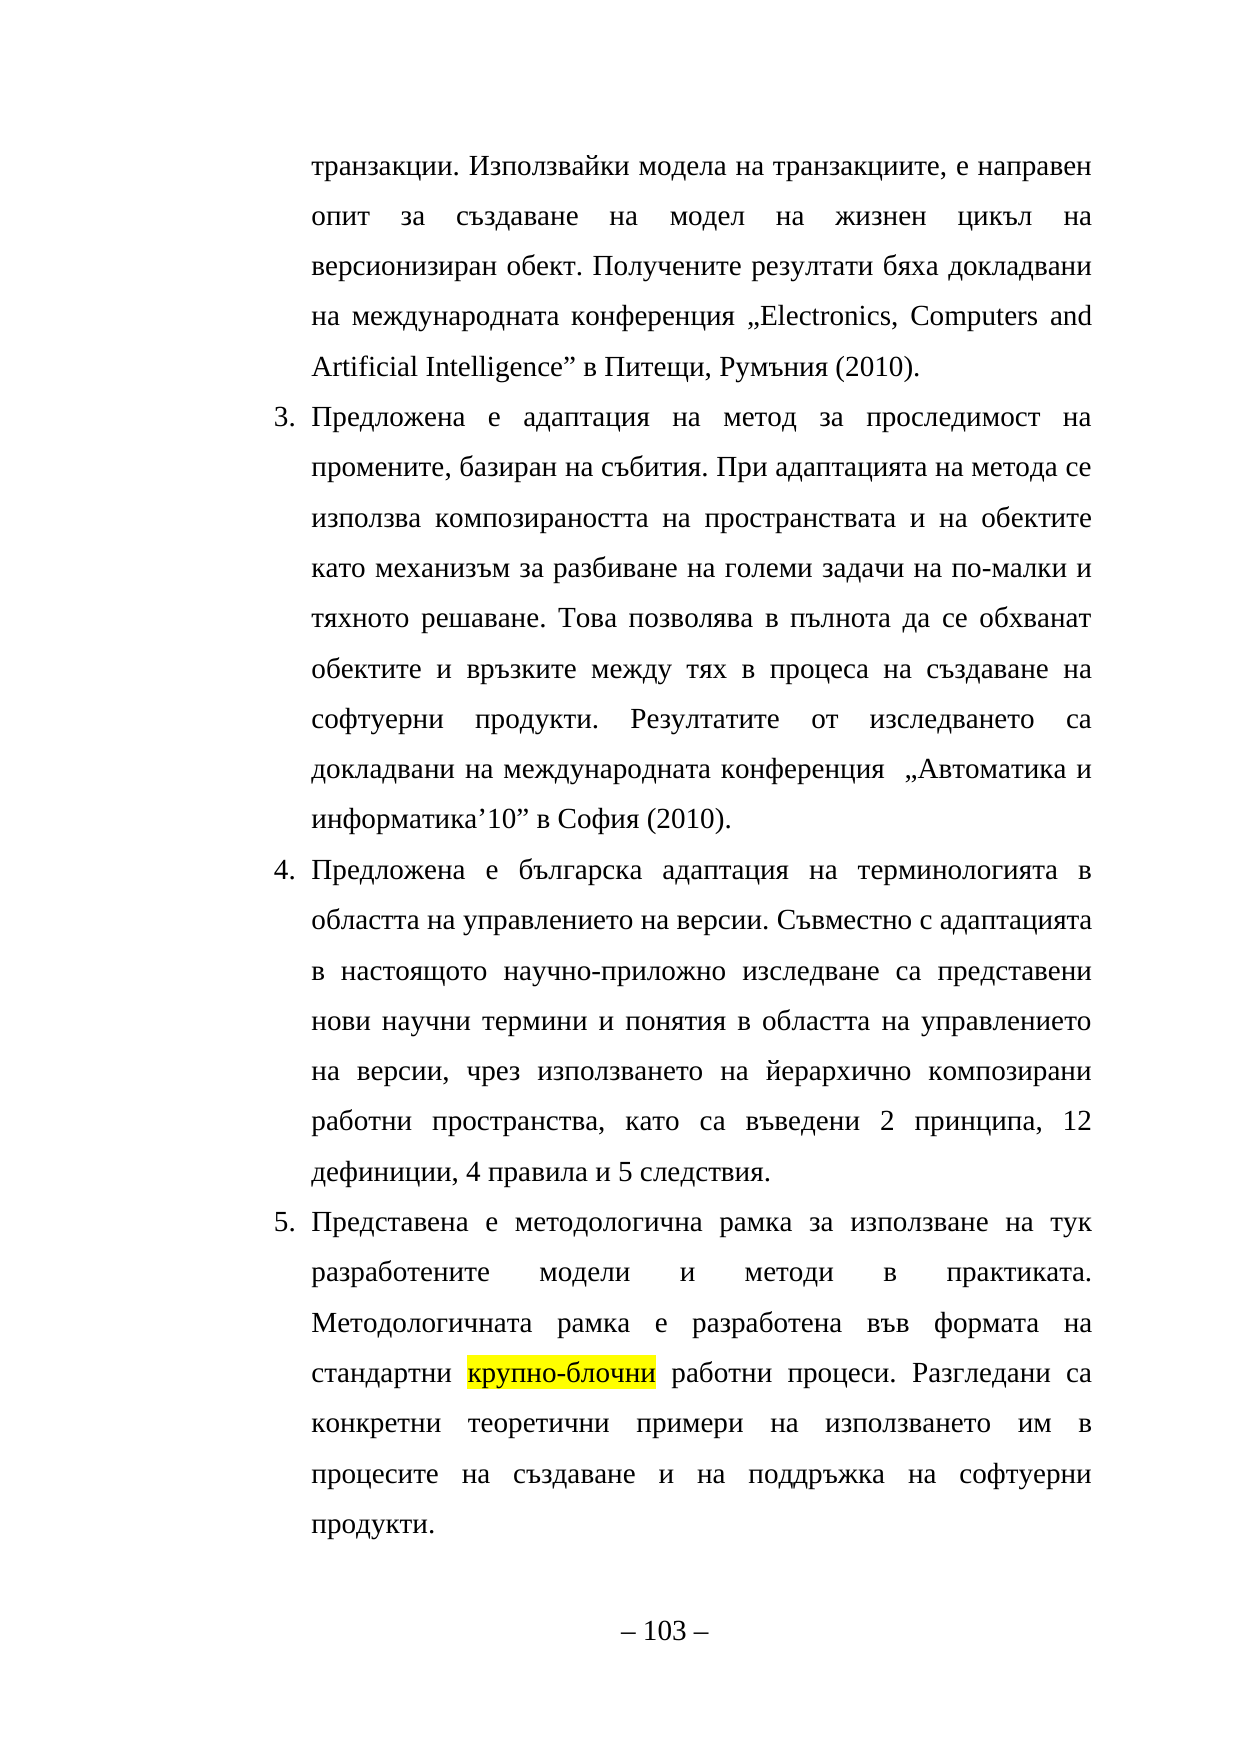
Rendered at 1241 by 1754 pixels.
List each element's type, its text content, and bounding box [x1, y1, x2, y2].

list Предложена е българска адаптация на терминологията в областта на управлението на версии. Съвместно с адаптацията в настоящото научно-приложно изследване са представени нови научни термини и понятия в областта на управлението на версии, чрез използването на йерархично композирани работни пространства, като са въведени 2 принципа, 12 дефиниции, 4 правила и 5 следствия. [274, 852, 1093, 1187]
list Предложена е адаптация на метод за проследимост на промените, базиран на събития. При адаптацията на метода се използва композираността на пространствата и на обектите като механизъм за разбиване на големи задачи на по-малки и тяхното решаване. Това позволява в пълнота да се обхванат обектите и връзките между тях в процеса на създаване на софтуерни продукти. Резултатите от изследването са докладвани на международната конференция „Автоматика и информатика’10” в София (2010). [274, 399, 1093, 835]
